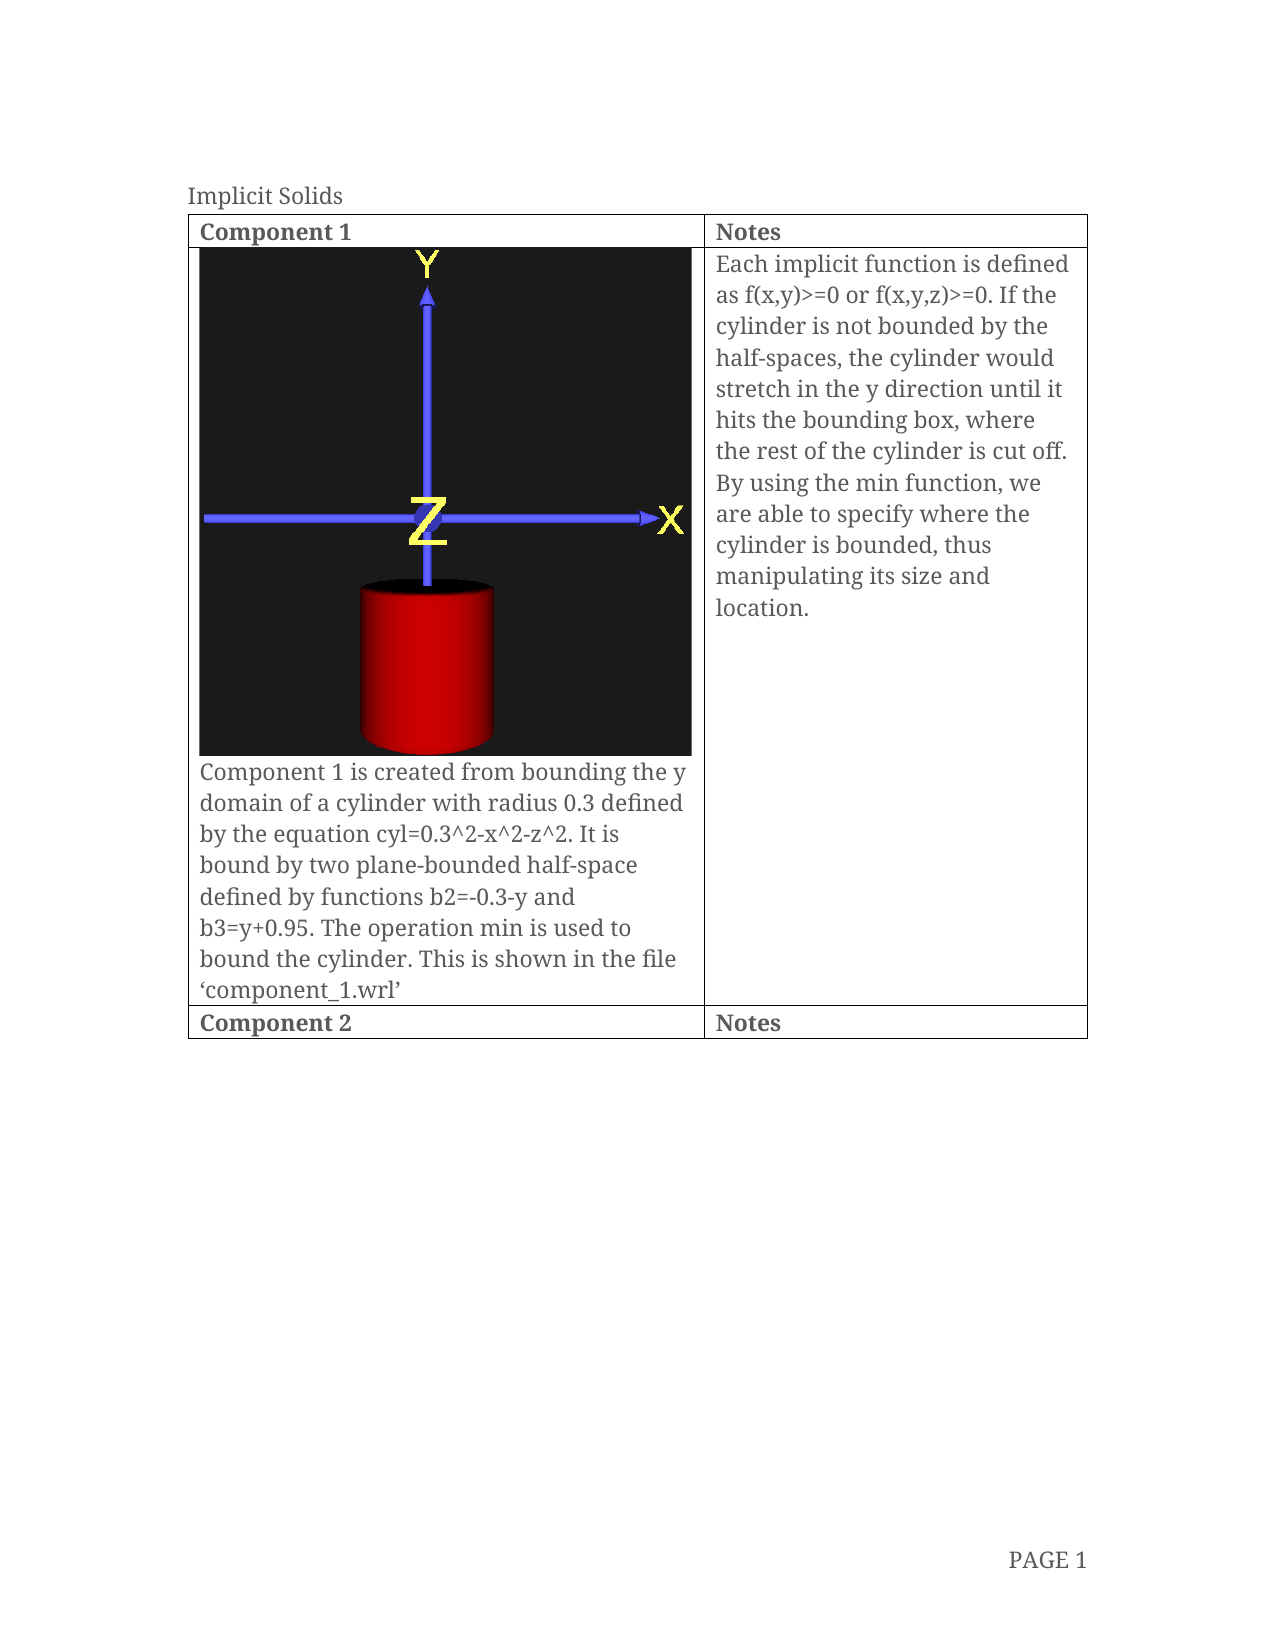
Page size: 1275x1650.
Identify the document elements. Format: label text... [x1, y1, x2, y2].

table_cell Each implicit function is defined as f(x,y)>=0 or f(x,y,z)>=0. If the cylinder is not bounded by the half-spaces, the cylinder would stretch in the y direction until it hits the bounding box, where the rest of the cylinder is cut off. By using the min function, we are able to specify where the cylinder is bounded, thus manipulating its size and location. [705, 248, 1087, 1005]
table_header Component 1 [189, 215, 704, 247]
table_header Notes [705, 215, 1087, 247]
table_cell Notes [705, 1006, 1087, 1038]
table_cell Component 1 is created from bounding the y domain of a cylinder with radius 0.3 defined by the equation cyl=0.3^2-x^2-z^2. It is bound by two plane-bounded half-space defined by functions b2=-0.3-y and b3=y+0.95. The operation min is used to bound the cylinder. This is shown in the file ‘component_1.wrl’ [189, 248, 704, 1005]
text Implicit Solids [187, 180, 1087, 211]
table_cell Component 2 [189, 1006, 704, 1038]
picture [199, 247, 692, 756]
